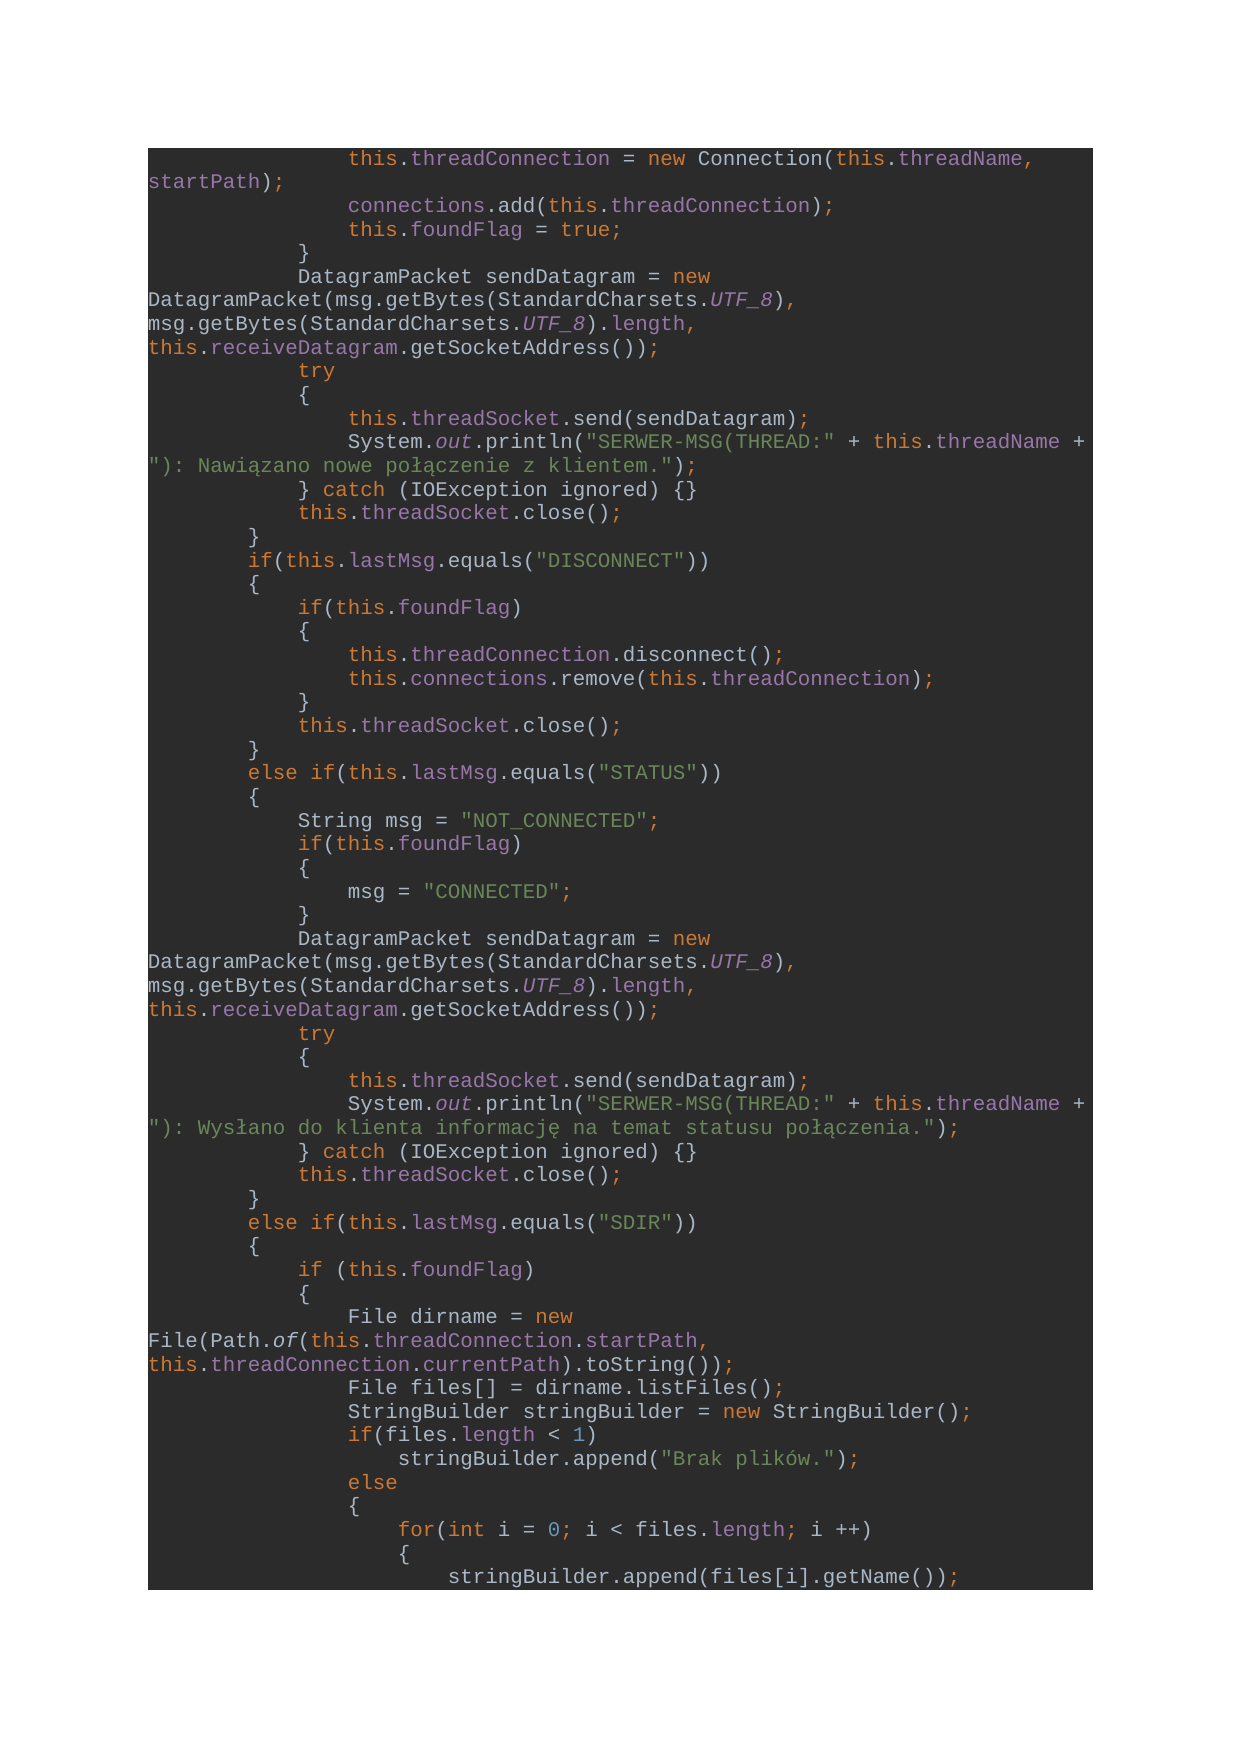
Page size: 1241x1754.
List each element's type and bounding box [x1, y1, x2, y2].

text [148, 148, 1093, 1590]
